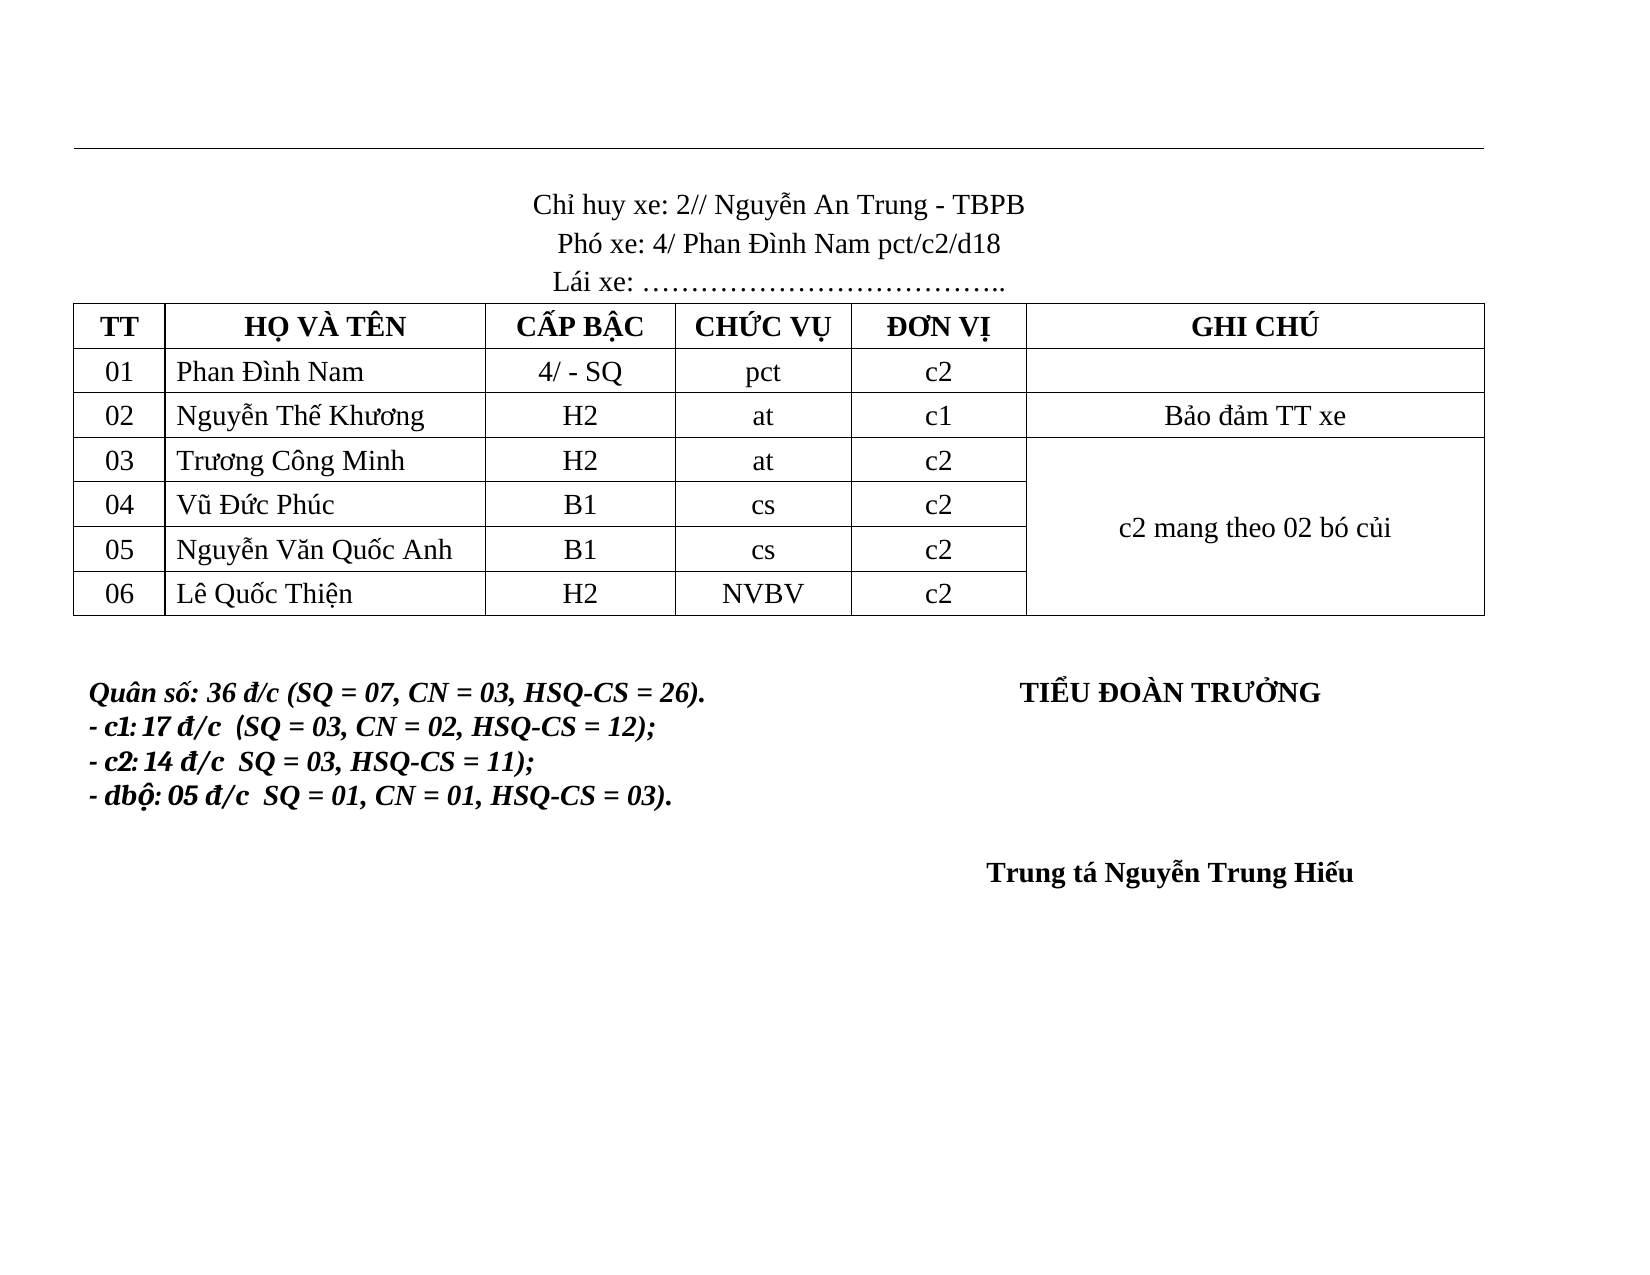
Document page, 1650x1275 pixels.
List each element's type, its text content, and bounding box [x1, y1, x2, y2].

table_cell CHỨC VỤ [676, 304, 851, 348]
table_cell H2 [486, 438, 675, 481]
table_cell CẤP BẬC [486, 304, 675, 348]
table_cell Vũ Đức Phúc [166, 482, 485, 526]
table_cell Xe số: 08 (ZIL 130 AA 26-03) Chỉ huy xe: 2// Nguyễn An Trung - TBPB Phó xe: 4/ Phan Đình Nam pct/c2/d18 Lái xe: ……………………………….. [74, 149, 1484, 303]
table_cell NVBV [676, 572, 851, 615]
table_cell c2 [852, 438, 1026, 481]
table_cell Trương Công Minh [166, 438, 485, 481]
table_cell GHI CHÚ [1027, 304, 1484, 348]
table_cell 4/ - SQ [486, 349, 675, 392]
table_header TIỂU ĐOÀN TRƯỞNG Trung tá Nguyễn Trung Hiếu [856, 675, 1484, 888]
table_cell ĐƠN VỊ [852, 304, 1026, 348]
table_cell 06 [74, 572, 164, 615]
table_cell Nguyễn Văn Quốc Anh [166, 527, 485, 571]
table_cell Nguyễn Thế Khương [166, 393, 485, 437]
table_cell c2 [852, 527, 1026, 571]
table_cell at [676, 393, 851, 437]
table_cell Phan Đình Nam [166, 349, 485, 392]
table_cell pct [676, 349, 851, 392]
table_cell at [676, 438, 851, 481]
table_cell cs [676, 482, 851, 526]
table_cell c2 [852, 482, 1026, 526]
table_cell H2 [486, 393, 675, 437]
table_cell 01 [74, 349, 164, 392]
table_cell B1 [486, 482, 675, 526]
table_cell c2 mang theo 02 bó củi [1027, 438, 1484, 615]
table_cell Bảo đảm TT xe [1027, 393, 1484, 437]
table_cell c2 [852, 349, 1026, 392]
table_cell 04 [74, 482, 164, 526]
table_cell HỌ VÀ TÊN [166, 304, 485, 348]
table_cell c1 [852, 393, 1026, 437]
table_cell 03 [74, 438, 164, 481]
table_header Quân số: 36 đ/c (SQ = 07, CN = 03, HSQ-CS = 26). - c1: 17 đ/c (SQ = 03, CN = 02, HSQ-CS = 12); - c2: 14 đ/c SQ = 03, HSQ-CS = 11); - dbộ: 05 đ/c SQ = 01, CN = 01, HSQ-CS = 03). [78, 675, 856, 888]
table_cell Lê Quốc Thiện [166, 572, 485, 615]
table_cell TT [74, 304, 164, 348]
table_cell 05 [74, 527, 164, 571]
table_cell 02 [74, 393, 164, 437]
table_cell cs [676, 527, 851, 571]
table_cell B1 [486, 527, 675, 571]
table_cell c2 [852, 572, 1026, 615]
table_cell H2 [486, 572, 675, 615]
table_cell [1027, 349, 1484, 392]
